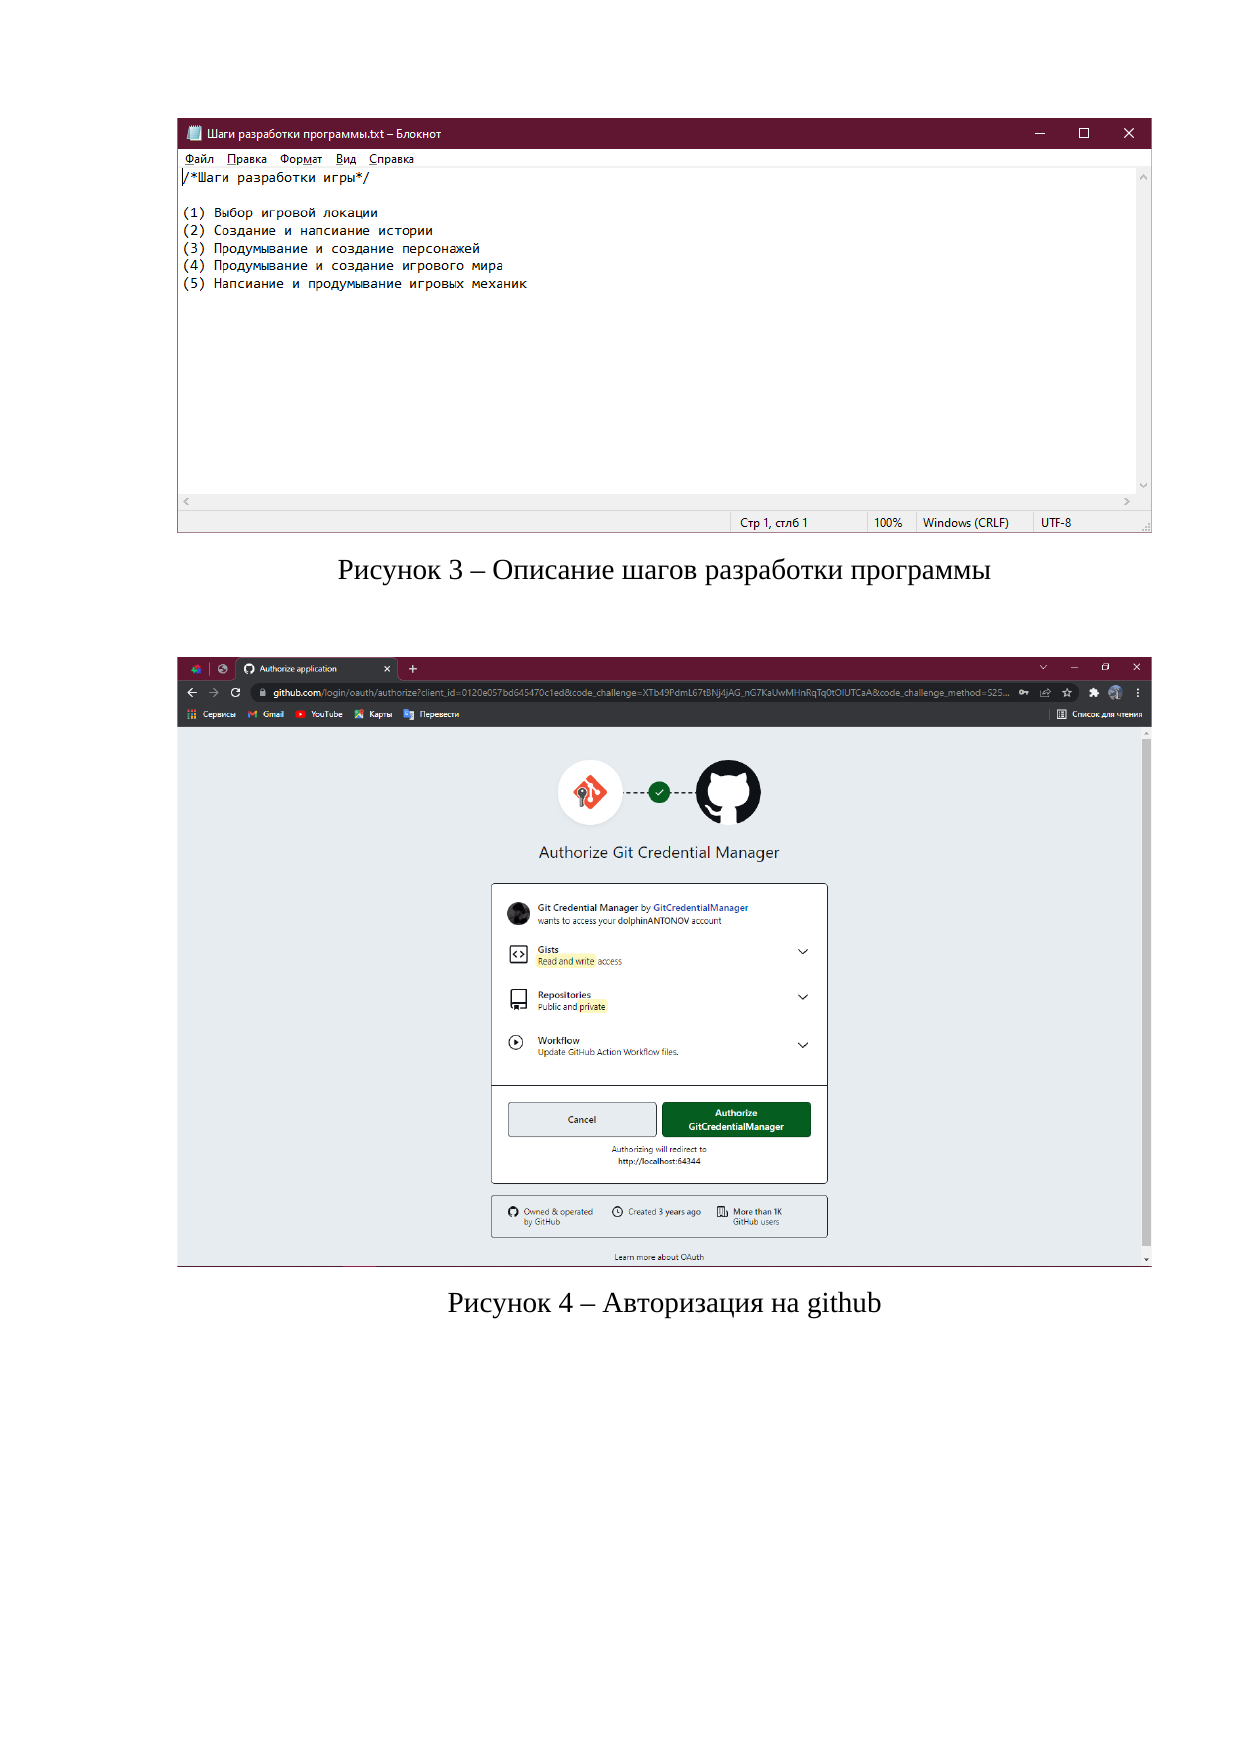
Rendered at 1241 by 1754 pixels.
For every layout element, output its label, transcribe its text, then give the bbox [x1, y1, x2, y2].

picture [177, 118, 1152, 533]
picture [177, 657, 1152, 1267]
text Рисунок 3 – Описание шагов разработки программы [177, 552, 1152, 585]
text Рисунок 4 – Авторизация на github [177, 1285, 1152, 1319]
